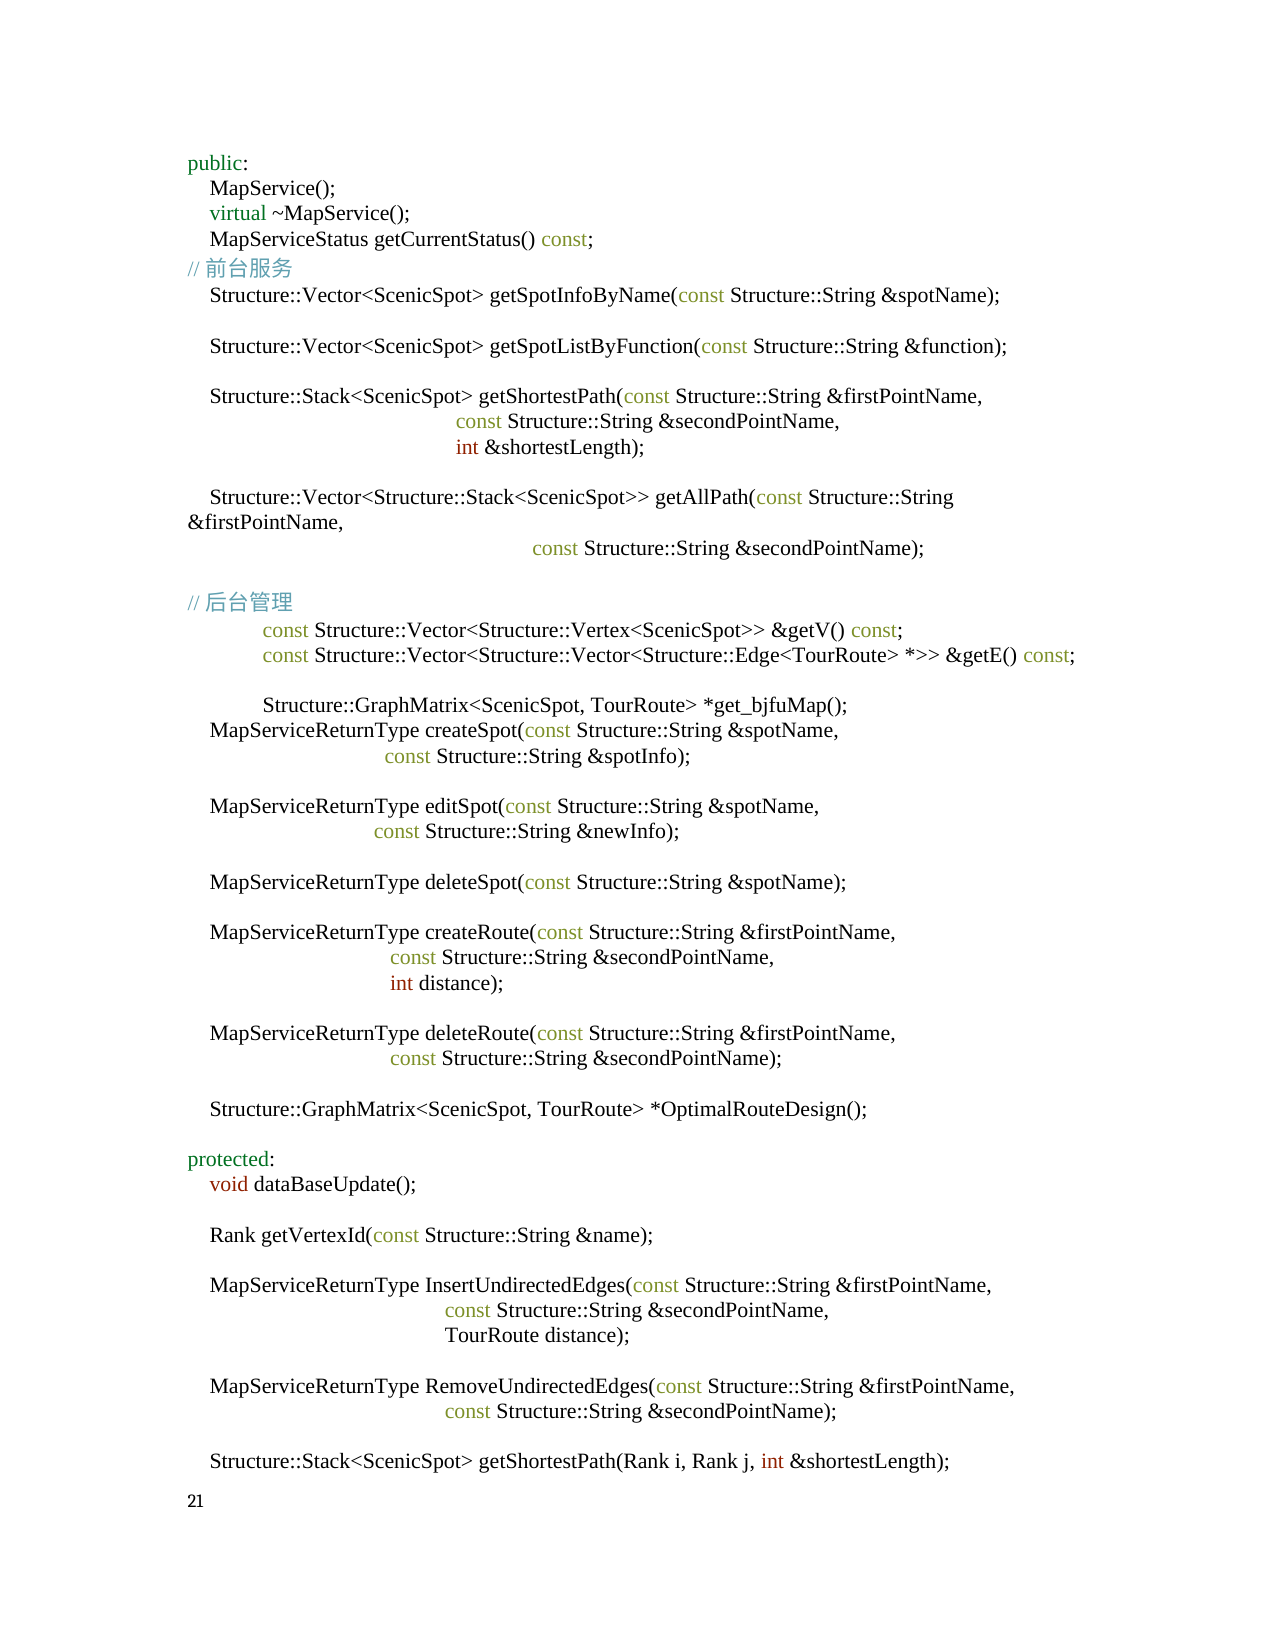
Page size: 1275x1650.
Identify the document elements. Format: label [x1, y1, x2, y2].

text [187, 150, 1087, 1474]
